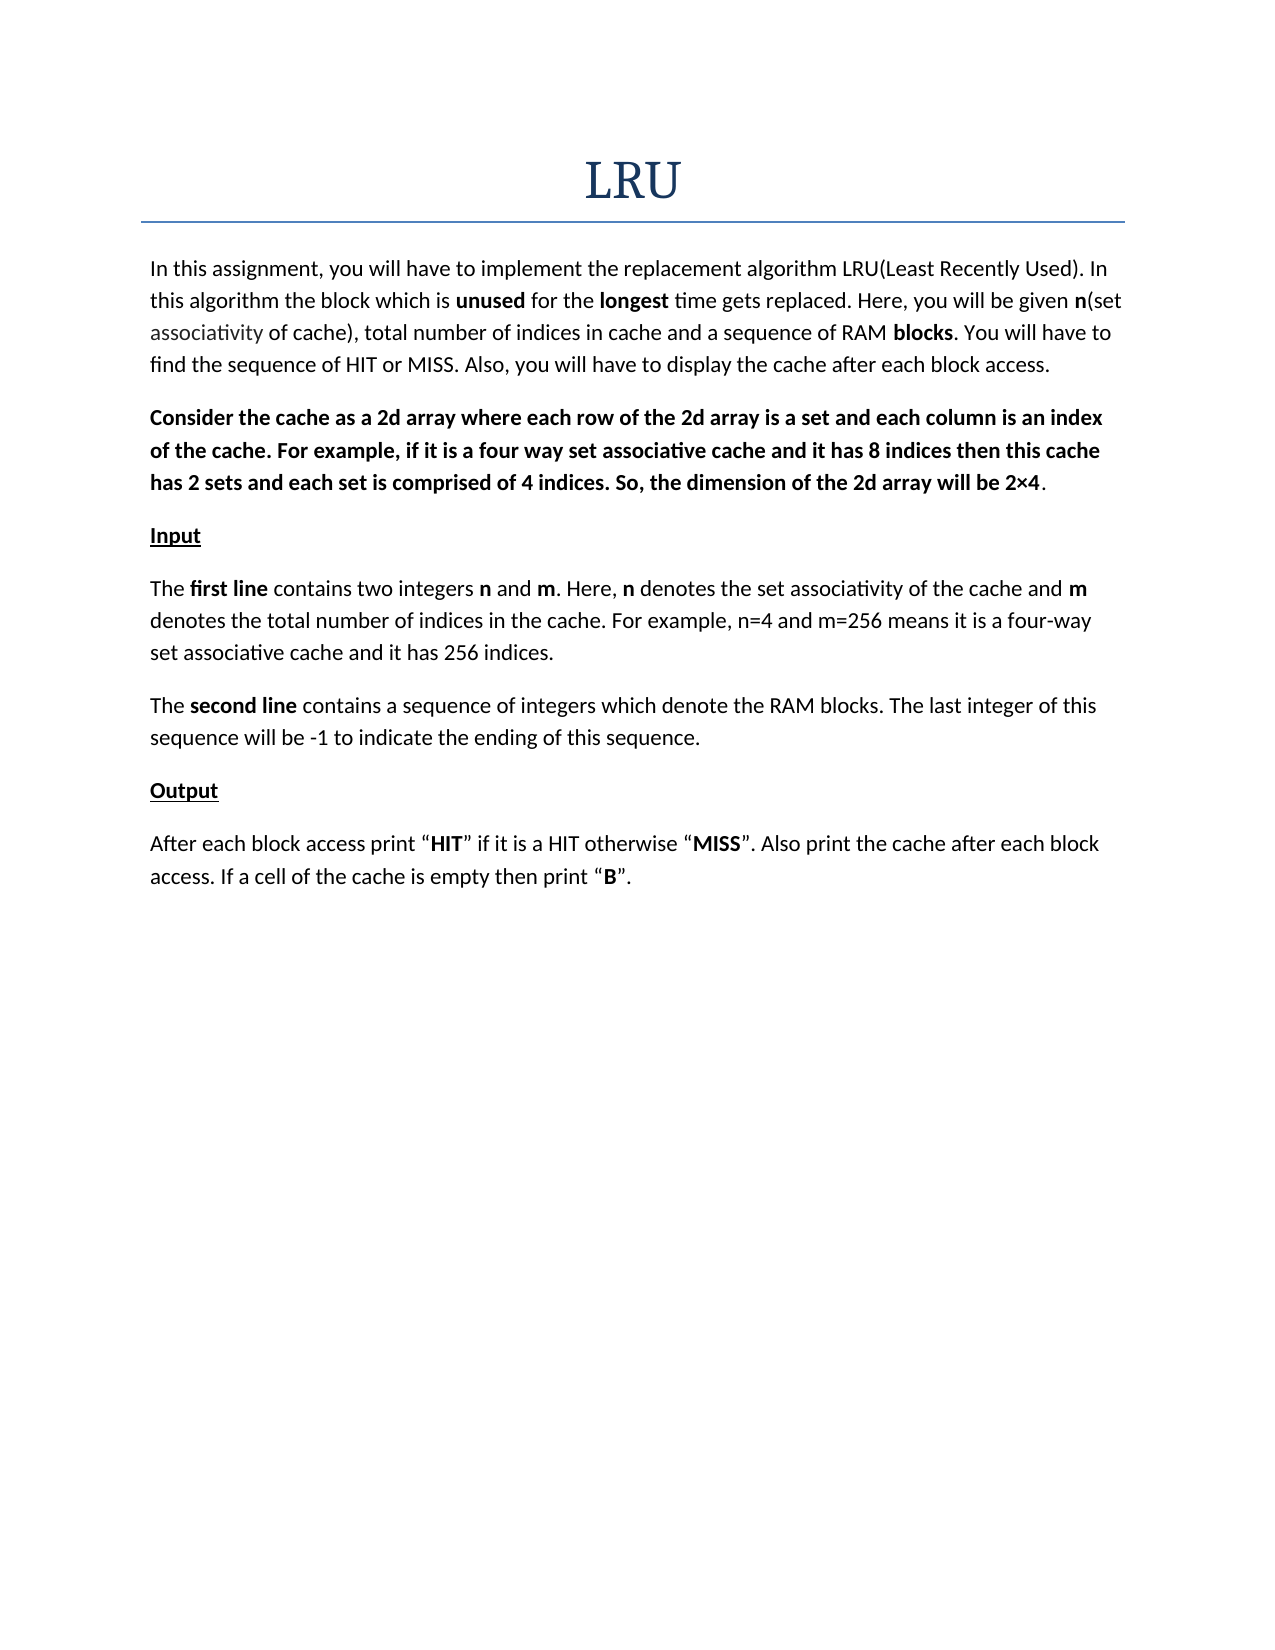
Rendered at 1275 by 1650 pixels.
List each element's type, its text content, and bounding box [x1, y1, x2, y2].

text The first line contains two integers n and m. Here, n denotes the set associativity of the cache and m denotes the total number of indices in the cache. For example, n=4 and m=256 means it is a four-way set associative cache and it has 256 indices. [150, 574, 1125, 666]
text Consider the cache as a 2d array where each row of the 2d array is a set and each column is an index of the cache. For example, if it is a four way set associative cache and it has 8 indices then this cache has 2 sets and each set is comprised of 4 indices. So, the dimension of the 2d array will be 2×4. [150, 403, 1125, 496]
text The second line contains a sequence of integers which denote the RAM blocks. The last integer of this sequence will be -1 to indicate the ending of this sequence. [150, 691, 1125, 752]
text In this assignment, you will have to implement the replacement algorithm LRU(Least Recently Used). In this algorithm the block which is unused for the longest time gets replaced. Here, you will be given n(set associativity of cache), total number of indices in cache and a sequence of RAM blocks. You will have to find the sequence of HIT or MISS. Also, you will have to display the cache after each block access. [150, 254, 1125, 378]
text Input [150, 521, 1125, 549]
text After each block access print “HIT” if it is a HIT otherwise “MISS”. Also print the cache after each block access. If a cell of the cache is empty then print “B”. [150, 829, 1125, 890]
text Output [150, 777, 1125, 804]
title LRU [141, 150, 1125, 221]
